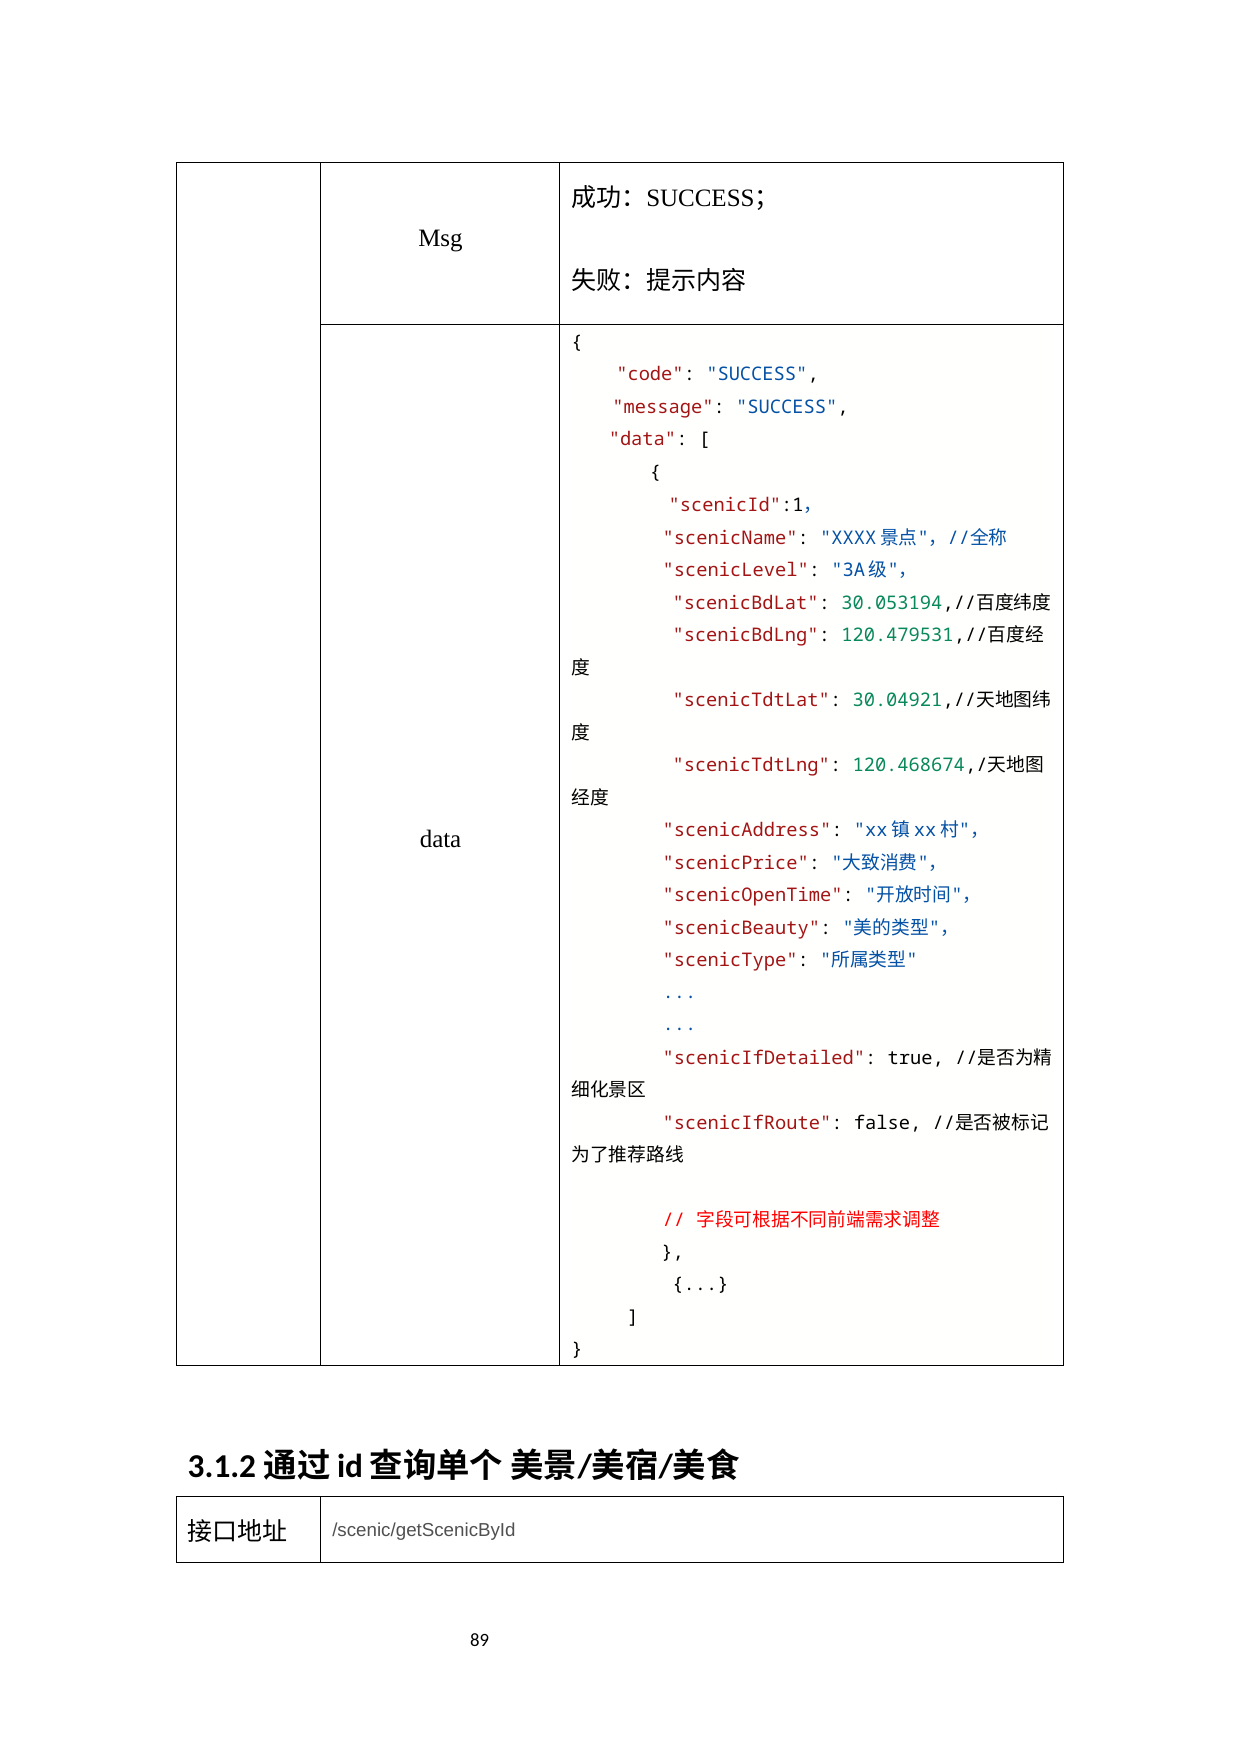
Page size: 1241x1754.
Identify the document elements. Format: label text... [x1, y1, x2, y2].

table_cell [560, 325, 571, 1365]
text 3.1.2 通过id查询单个 美景/美宿/美食 [187, 1431, 1053, 1496]
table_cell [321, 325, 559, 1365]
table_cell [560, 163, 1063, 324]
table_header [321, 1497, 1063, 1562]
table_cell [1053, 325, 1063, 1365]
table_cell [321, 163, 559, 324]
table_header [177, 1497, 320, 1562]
